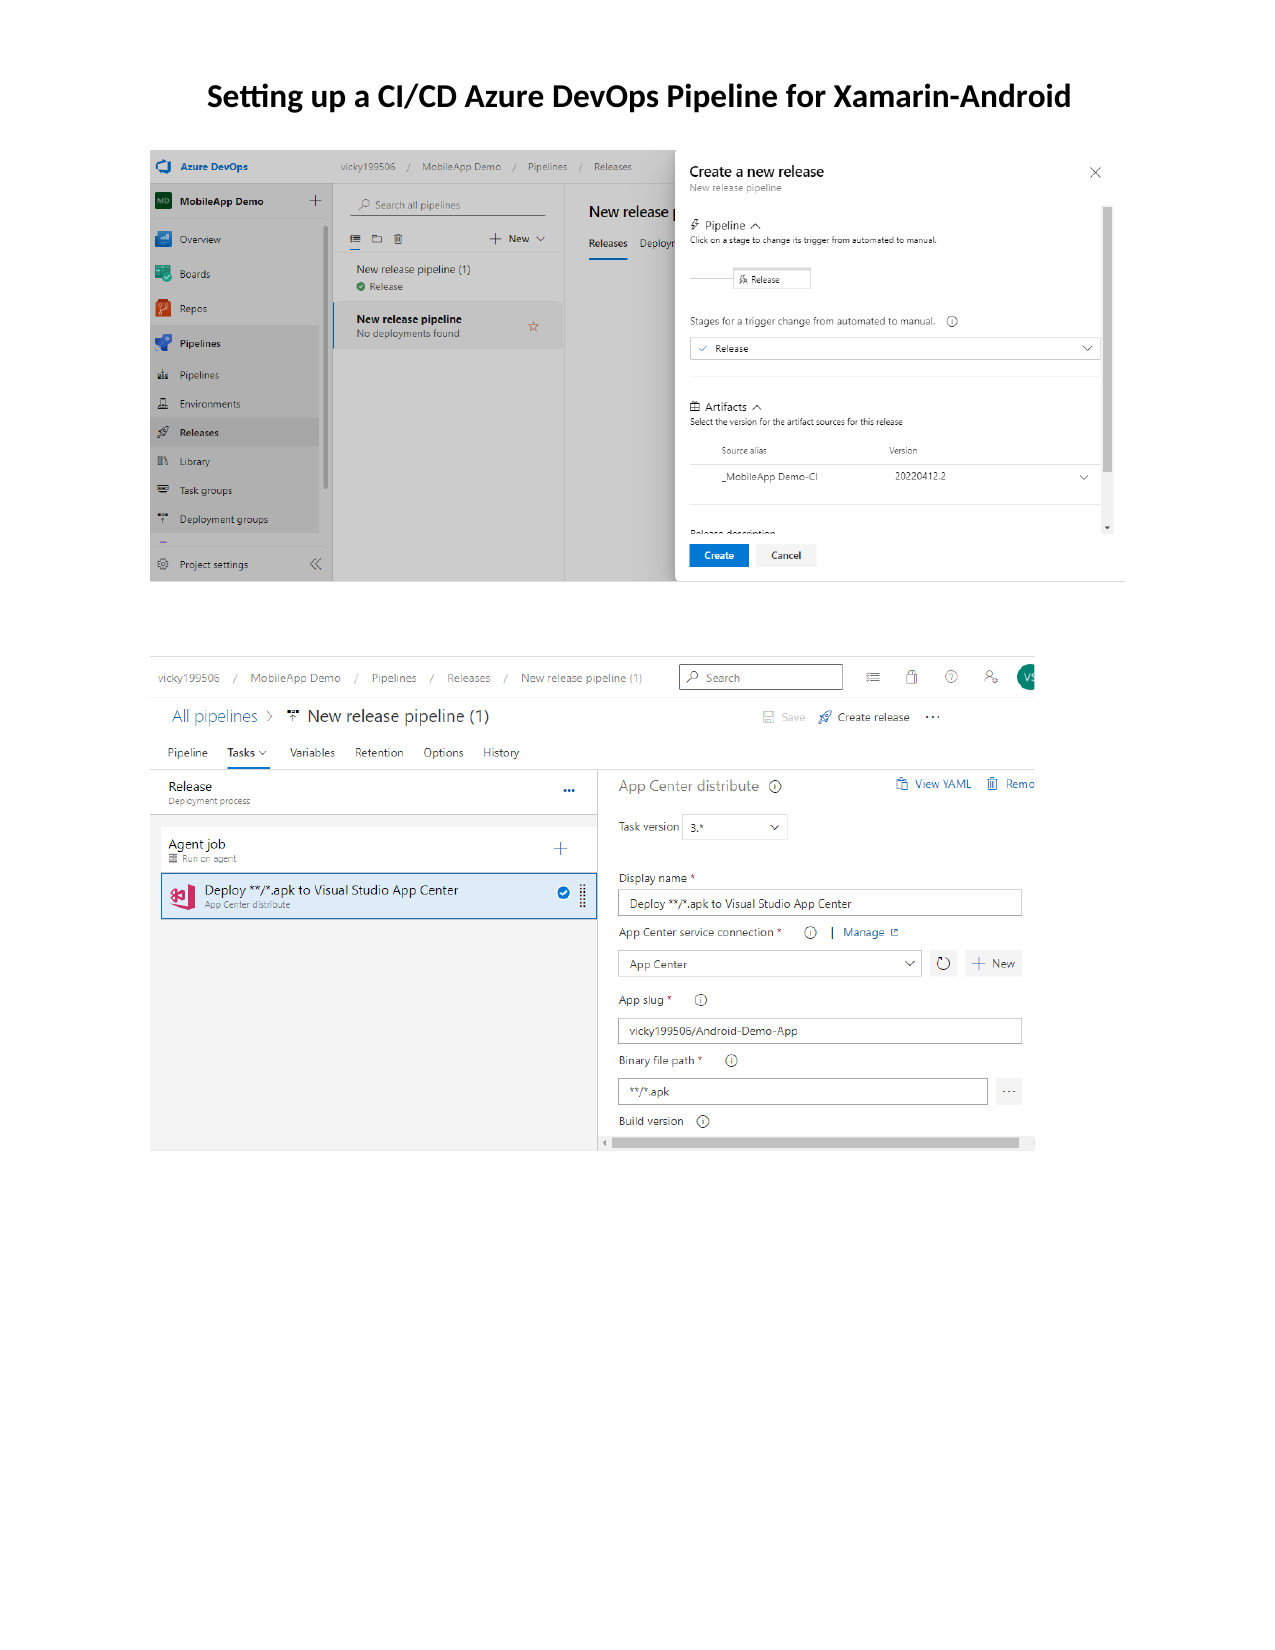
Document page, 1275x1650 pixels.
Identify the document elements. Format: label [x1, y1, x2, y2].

picture [150, 656, 1035, 1151]
picture [150, 150, 1125, 583]
